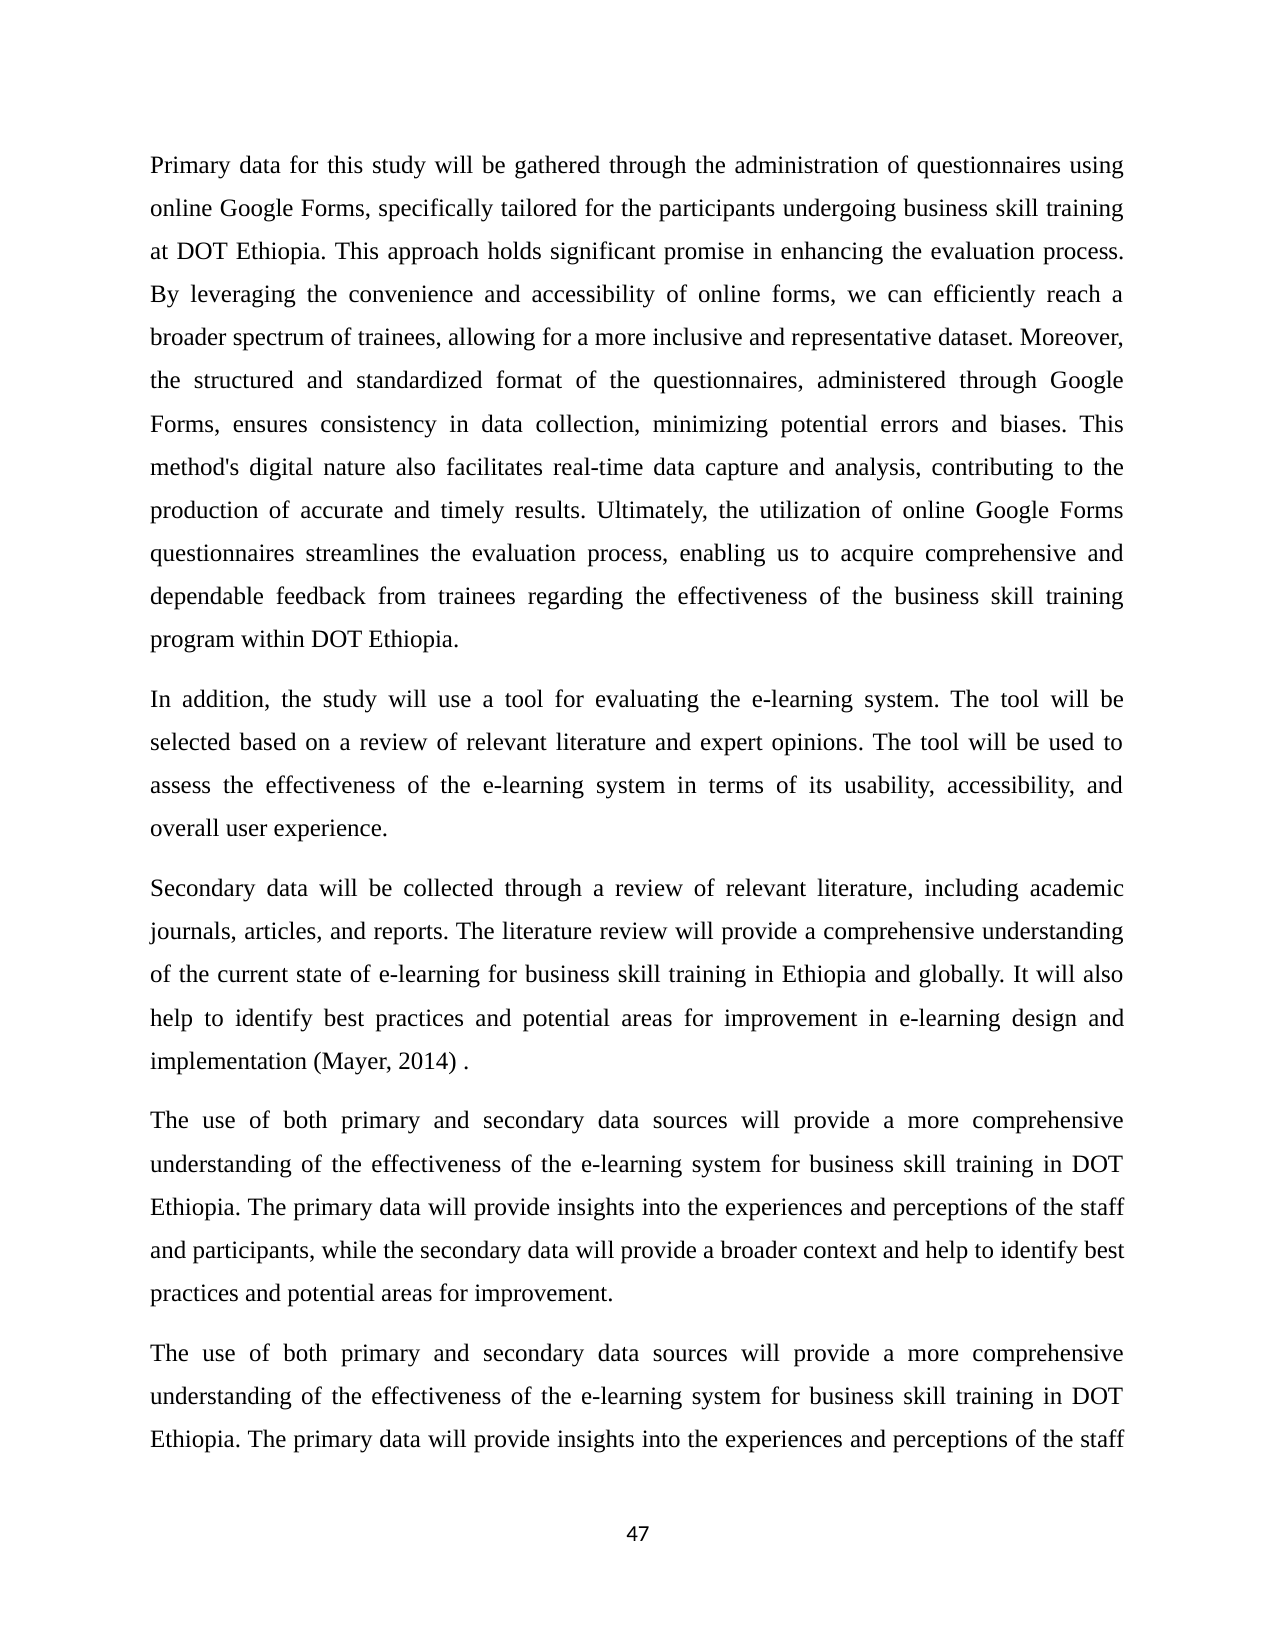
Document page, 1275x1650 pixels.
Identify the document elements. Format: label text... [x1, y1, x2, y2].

text Secondary data will be collected through a review of relevant literature, including academic journals, articles, and reports. The literature review will provide a comprehensive understanding of the current state of e-learning for business skill training in Ethiopia and globally. It will also help to identify best practices and potential areas for improvement in e-learning design and implementation . [150, 873, 1125, 1074]
text In addition, the study will use a tool for evaluating the e-learning system. The tool will be selected based on a review of relevant literature and expert opinions. The tool will be used to assess the effectiveness of the e-learning system in terms of its usability, accessibility, and overall user experience. [150, 684, 1125, 842]
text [150, 1338, 1125, 1453]
text Primary data for this study will be gathered through the administration of questionnaires using online Google Forms, specifically tailored for the participants undergoing business skill training at DOT Ethiopia. This approach holds significant promise in enhancing the evaluation process. By leveraging the convenience and accessibility of online forms, we can efficiently reach a broader spectrum of trainees, allowing for a more inclusive and representative dataset. Moreover, the structured and standardized format of the questionnaires, administered through Google Forms, ensures consistency in data collection, minimizing potential errors and biases. This method's digital nature also facilitates real-time data capture and analysis, contributing to the production of accurate and timely results. Ultimately, the utilization of online Google Forms questionnaires streamlines the evaluation process, enabling us to acquire comprehensive and dependable feedback from trainees regarding the effectiveness of the business skill training program within DOT Ethiopia. [150, 150, 1125, 653]
